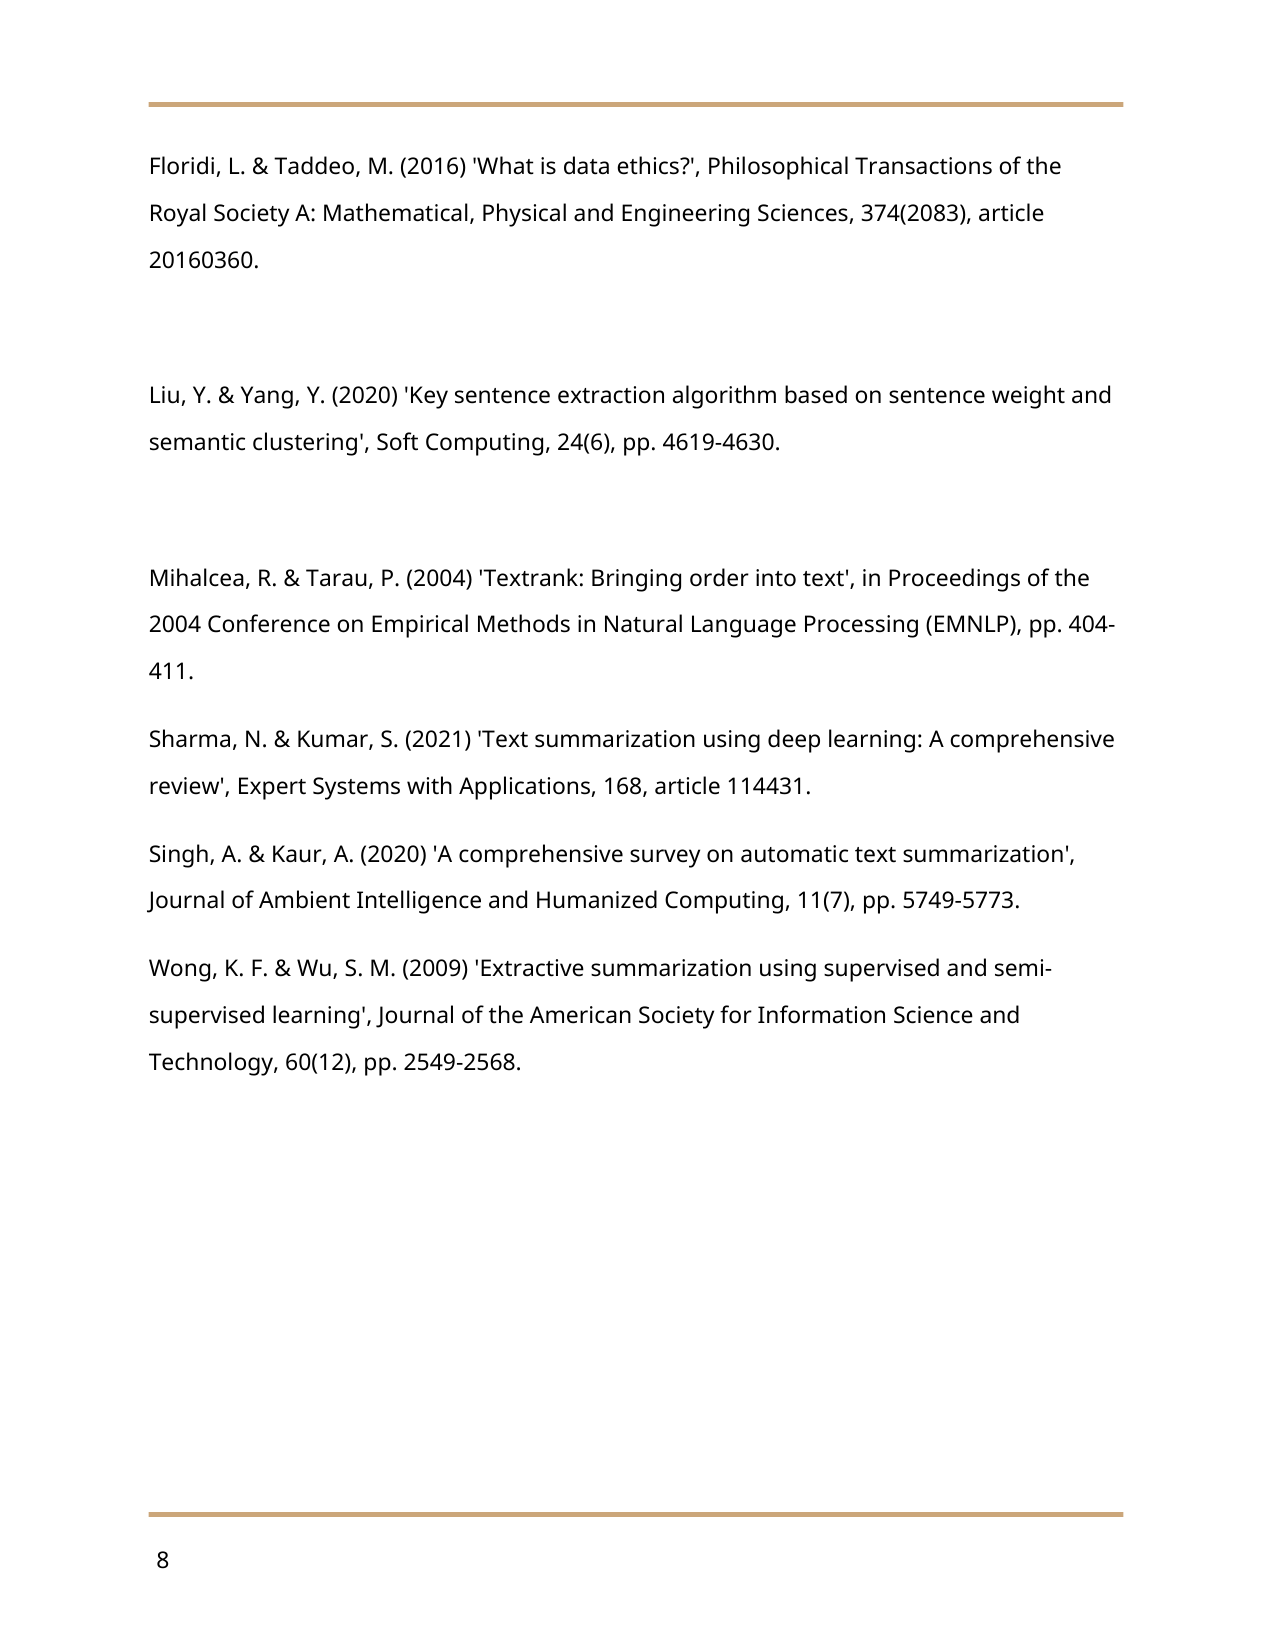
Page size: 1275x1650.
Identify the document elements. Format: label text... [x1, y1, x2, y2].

text Mihalcea, R. & Tarau, P. (2004) 'Textrank: Bringing order into text', in Proceedings of the 2004 Conference on Empirical Methods in Natural Language Processing (EMNLP), pp. 404-411. [148, 561, 1125, 686]
text Singh, A. & Kaur, A. (2020) 'A comprehensive survey on automatic text summarization', Journal of Ambient Intelligence and Humanized Computing, 11(7), pp. 5749-5773. [148, 837, 1125, 916]
picture [148, 102, 1124, 107]
text Wong, K. F. & Wu, S. M. (2009) 'Extractive summarization using supervised and semi-supervised learning', Journal of the American Society for Information Science and Technology, 60(12), pp. 2549-2568. [148, 952, 1125, 1077]
text Sharma, N. & Kumar, S. (2021) 'Text summarization using deep learning: A comprehensive review', Expert Systems with Applications, 168, article 114431. [148, 723, 1125, 801]
text Liu, Y. & Yang, Y. (2020) 'Key sentence extraction algorithm based on sentence weight and semantic clustering', Soft Computing, 24(6), pp. 4619-4630. [148, 379, 1125, 457]
picture [148, 1512, 1124, 1517]
